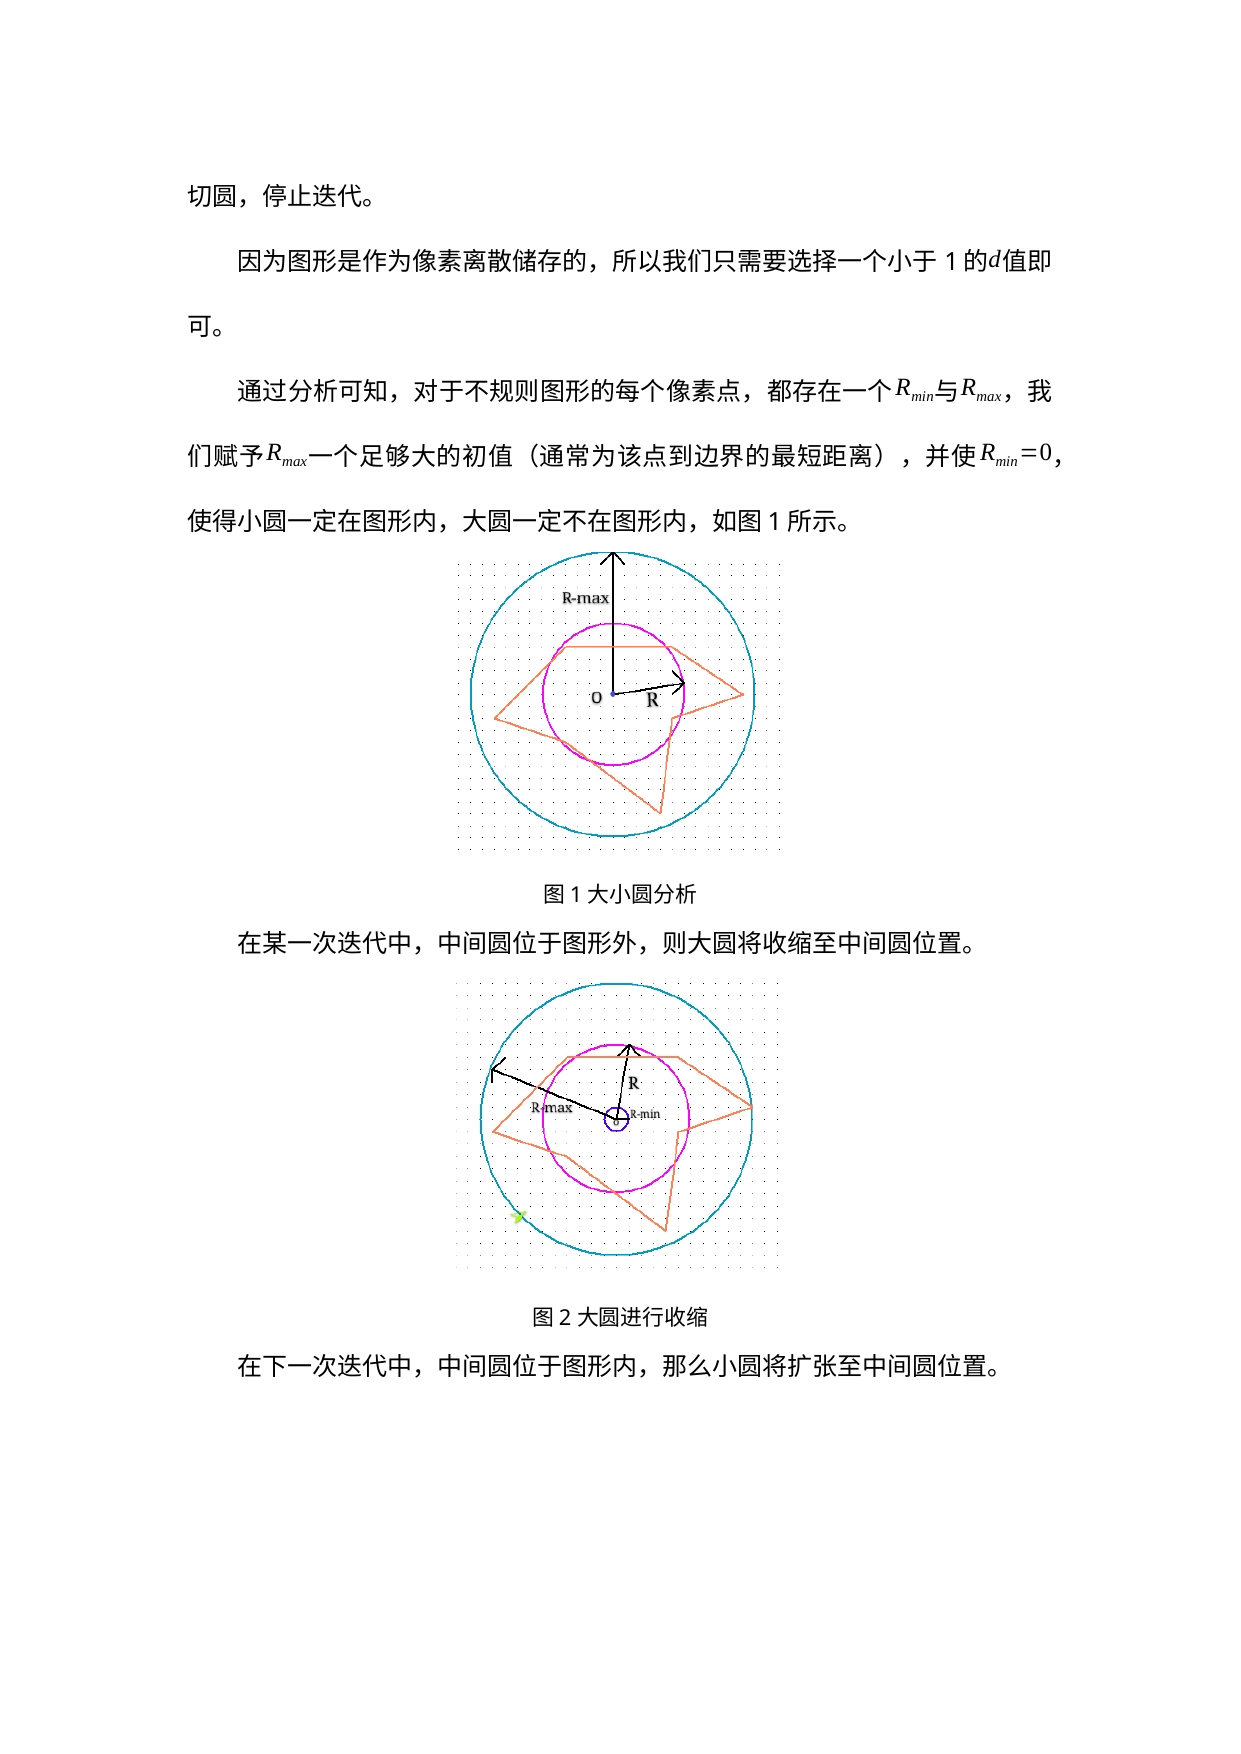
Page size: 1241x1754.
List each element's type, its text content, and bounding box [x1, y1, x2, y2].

picture [456, 974, 784, 1278]
text 图1 大小圆分析 [187, 877, 1053, 909]
text 图2 大圆进行收缩 [187, 1299, 1053, 1332]
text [187, 162, 1053, 227]
text 在某一次迭代中，中间圆位于图形外，则大圆将收缩至中间圆位置。 [187, 909, 1053, 974]
picture [450, 552, 790, 851]
text 通过分析可知，对于不规则图形的每个像素点，都存在一个与，我们赋予一个足够大的初值（通常为该点到边界的最短距离），并使，使得小圆一定在图形内，大圆一定不在图形内，如图1所示。 [187, 357, 1053, 552]
text 在下一次迭代中，中间圆位于图形内，那么小圆将扩张至中间圆位置。 [187, 1332, 1053, 1397]
text 因为图形是作为像素离散储存的，所以我们只需要选择一个小于1的值即可。 [187, 227, 1053, 357]
